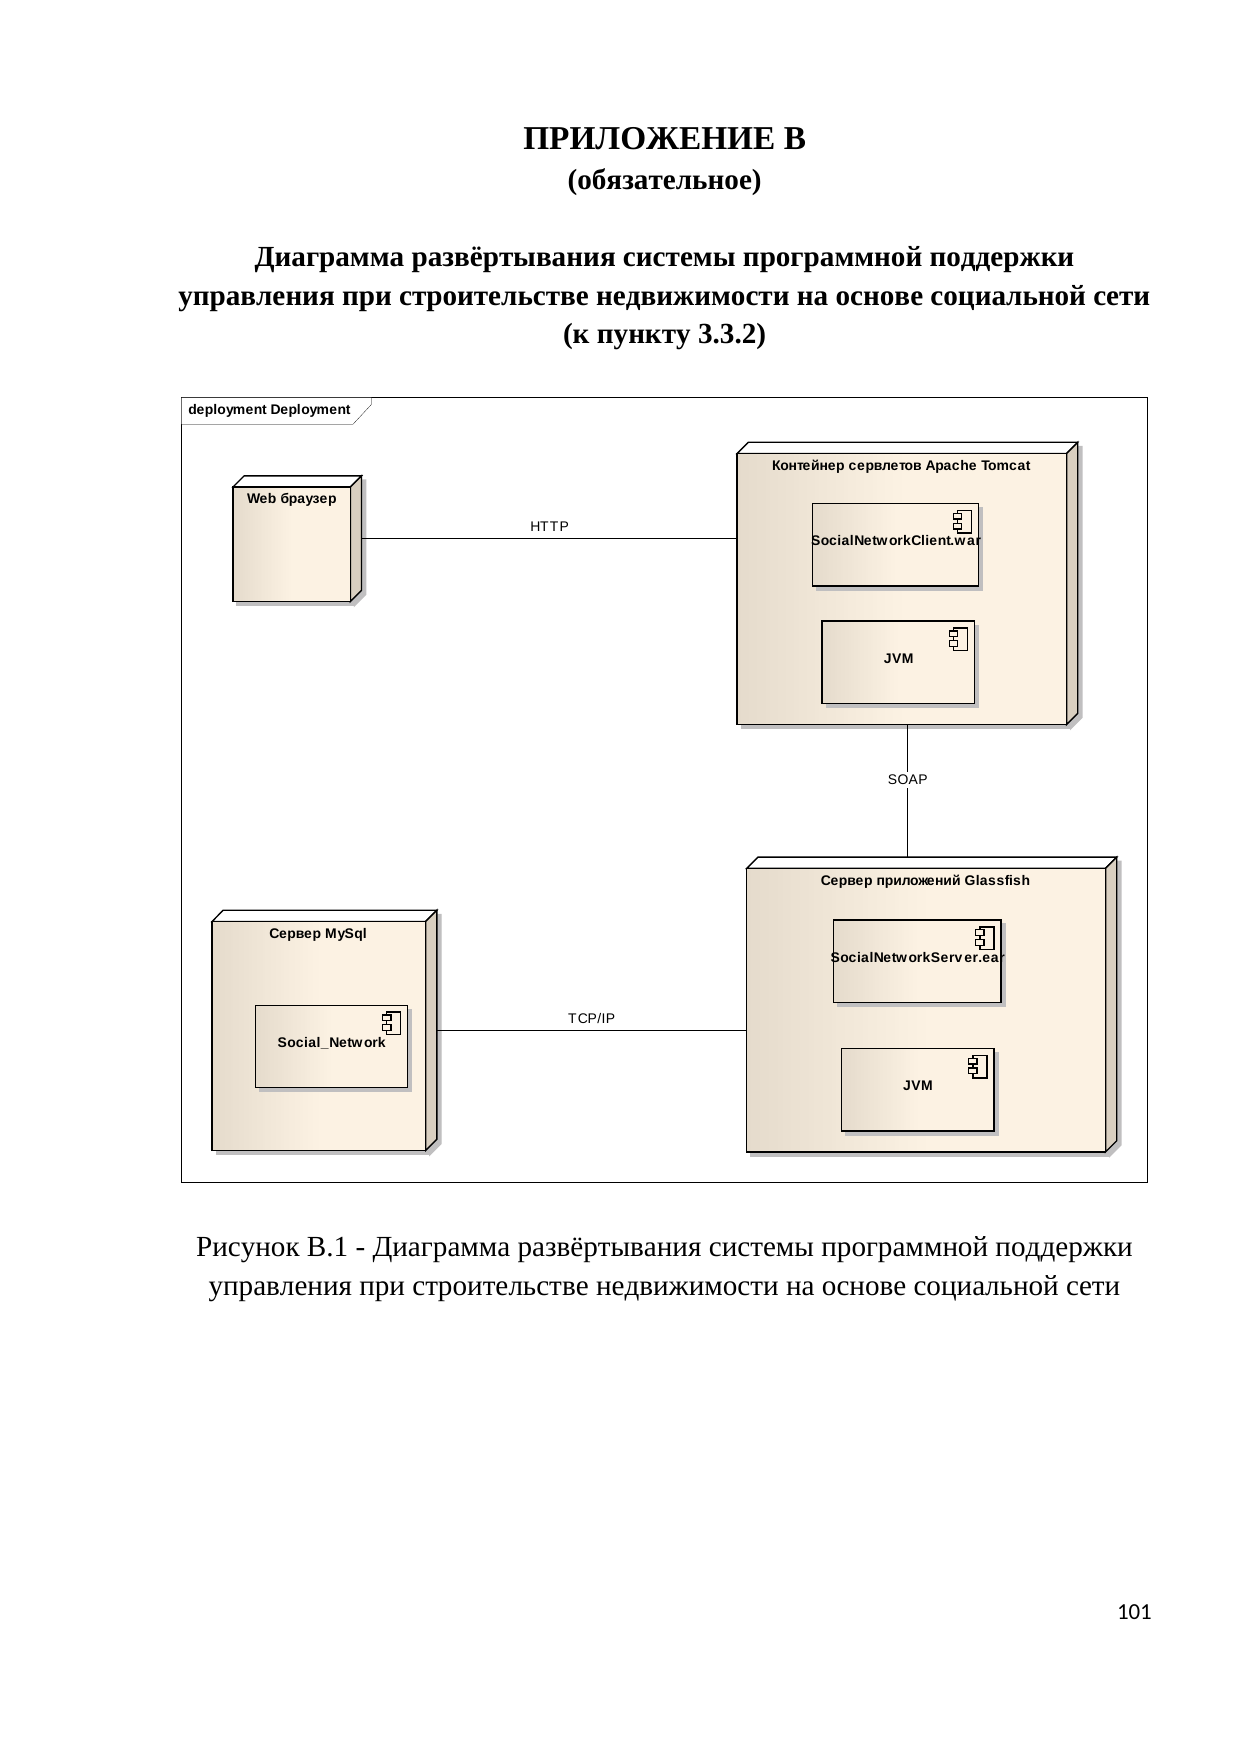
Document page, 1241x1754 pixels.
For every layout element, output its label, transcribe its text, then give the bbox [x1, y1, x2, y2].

text (обязательное) [177, 162, 1152, 196]
text ПРИЛОЖЕНИЕ В [177, 118, 1152, 156]
text Диаграмма развёртывания системы программной поддержки управления при строительстве недвижимости на основе социальной сети (к пункту 3.3.2) [177, 239, 1152, 350]
text Рисунок В.1 - Диаграмма развёртывания системы программной поддержки управления при строительстве недвижимости на основе социальной сети [177, 1229, 1152, 1302]
